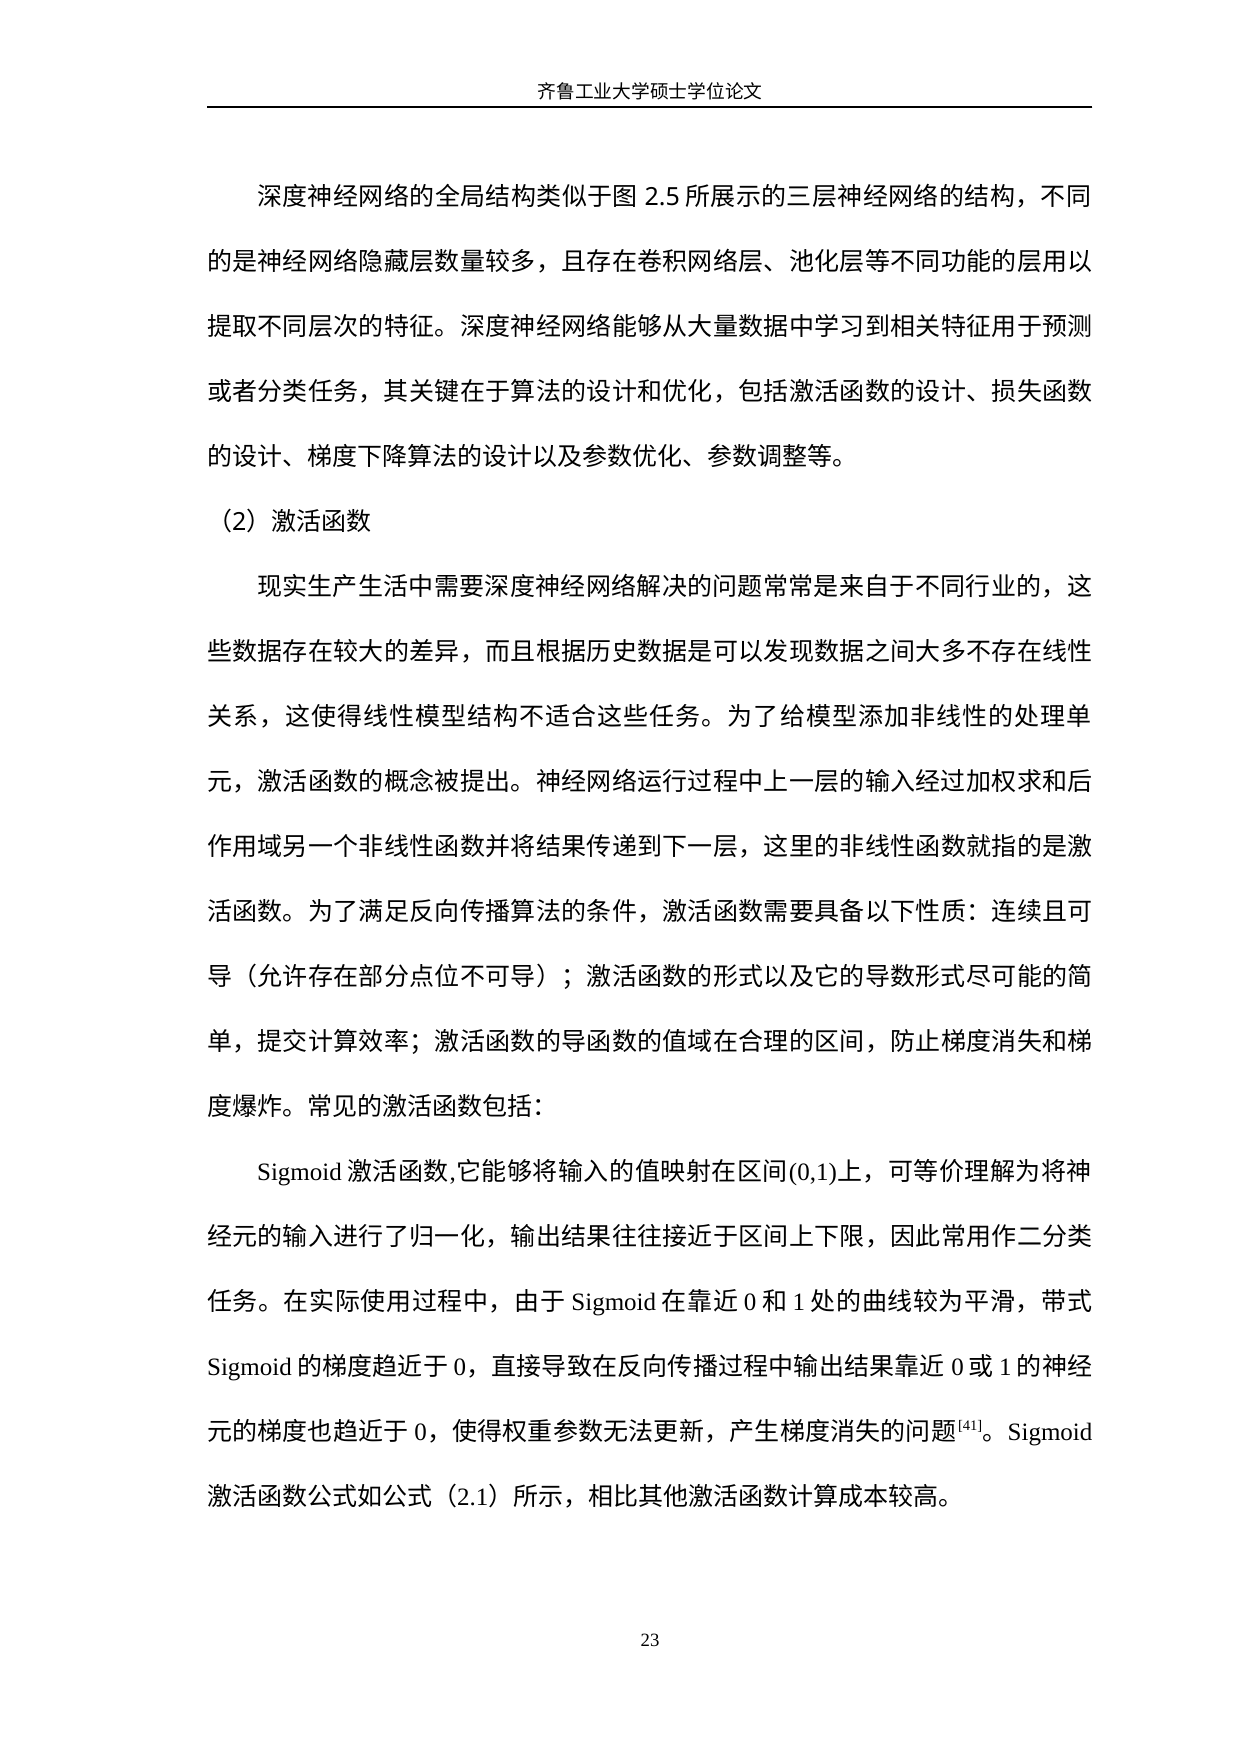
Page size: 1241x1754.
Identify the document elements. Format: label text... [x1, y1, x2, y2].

list 深度神经网络的全局结构类似于图2.5所展示的三层神经网络的结构，不同的是神经网络隐藏层数量较多，且存在卷积网络层、池化层等不同功能的层用以提取不同层次的特征。深度神经网络能够从大量数据中学习到相关特征用于预测或者分类任务，其关键在于算法的设计和优化，包括激活函数的设计、损失函数的设计、梯度下降算法的设计以及参数优化、参数调整等。 [207, 162, 1092, 487]
list 激活函数 [207, 487, 1092, 552]
list Sigmoid激活函数,它能够将输入的值映射在区间(0,1)上，可等价理解为将神经元的输入进行了归一化，输出结果往往接近于区间上下限，因此常用作二分类任务。在实际使用过程中，由于Sigmoid在靠近0和1处的曲线较为平滑，带式Sigmoid的梯度趋近于0，直接导致在反向传播过程中输出结果靠近0或1的神经元的梯度也趋近于0，使得权重参数无法更新，产生梯度消失的问题[41]。Sigmoid激活函数公式如公式（2.1）所示，相比其他激活函数计算成本较高。 [207, 1137, 1092, 1527]
list 现实生产生活中需要深度神经网络解决的问题常常是来自于不同行业的，这些数据存在较大的差异，而且根据历史数据是可以发现数据之间大多不存在线性关系，这使得线性模型结构不适合这些任务。为了给模型添加非线性的处理单元，激活函数的概念被提出。神经网络运行过程中上一层的输入经过加权求和后作用域另一个非线性函数并将结果传递到下一层，这里的非线性函数就指的是激活函数。为了满足反向传播算法的条件，激活函数需要具备以下性质：连续且可导（允许存在部分点位不可导）；激活函数的形式以及它的导数形式尽可能的简单，提交计算效率；激活函数的导函数的值域在合理的区间，防止梯度消失和梯度爆炸。常见的激活函数包括： [207, 552, 1092, 1137]
